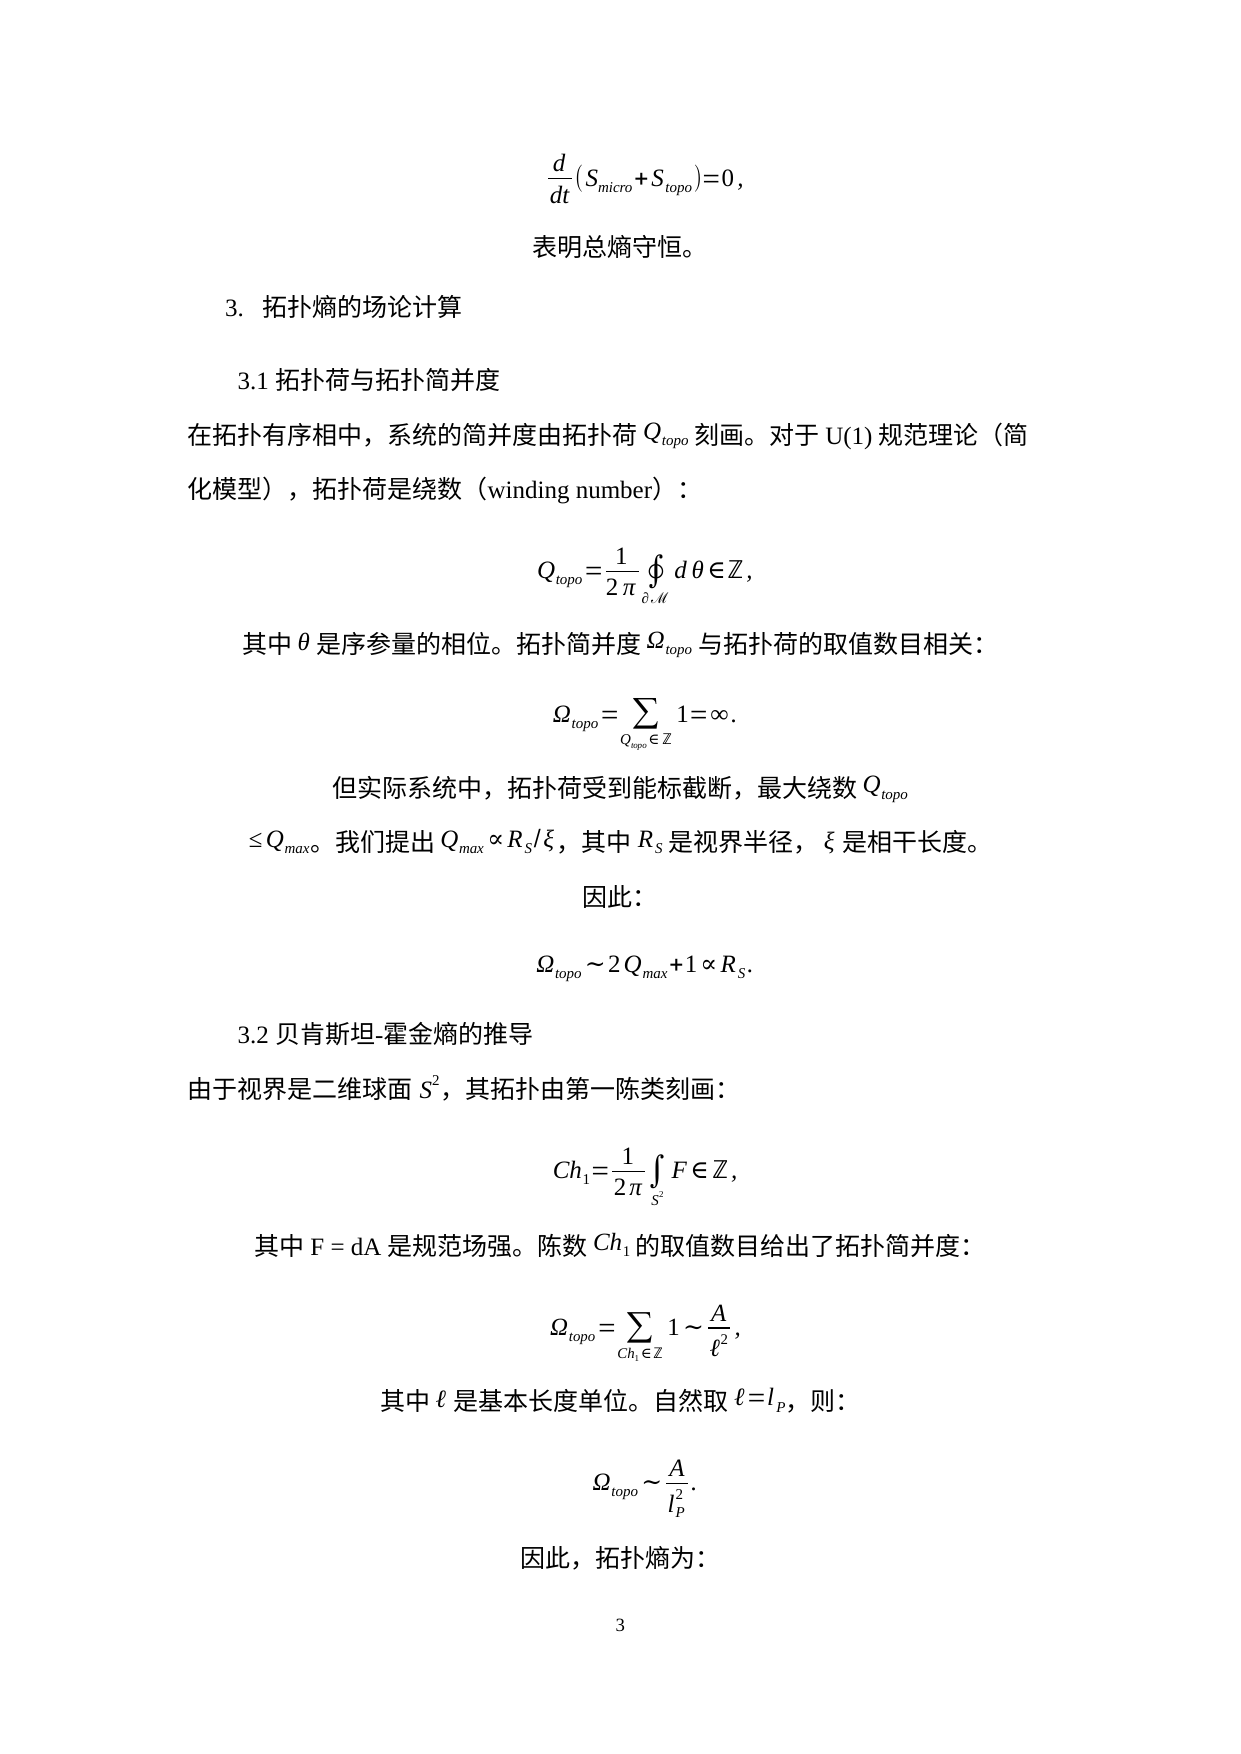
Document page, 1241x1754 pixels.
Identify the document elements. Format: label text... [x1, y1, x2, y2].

text 3.2 贝肯斯坦-霍金熵的推导 由于视界是二维球面 ，其拓扑由第一陈类刻画： [187, 1015, 1053, 1106]
text 其中 是序参量的相位。拓扑简并度 与拓扑荷的取值数目相关： [187, 543, 1053, 661]
text 但实际系统中，拓扑荷受到能标截断，最大绕数 。我们提出 ，其中 是视界半径， 是相干长度。 因此： [187, 697, 1053, 913]
text 表明总熵守恒。 [187, 150, 1053, 263]
list 拓扑熵的场论计算 [225, 288, 1053, 324]
text 3.1 拓扑荷与拓扑简并度 在拓扑有序相中，系统的简并度由拓扑荷 刻画。对于 U(1) 规范理论（简化模型），拓扑荷是绕数（winding number）： [187, 361, 1053, 506]
text 因此，拓扑熵为： [187, 1454, 1053, 1575]
text 其中 F = dA 是规范场强。陈数 的取值数目给出了拓扑简并度： [187, 1142, 1053, 1262]
text 其中 是基本长度单位。自然取 ，则： [187, 1299, 1053, 1418]
